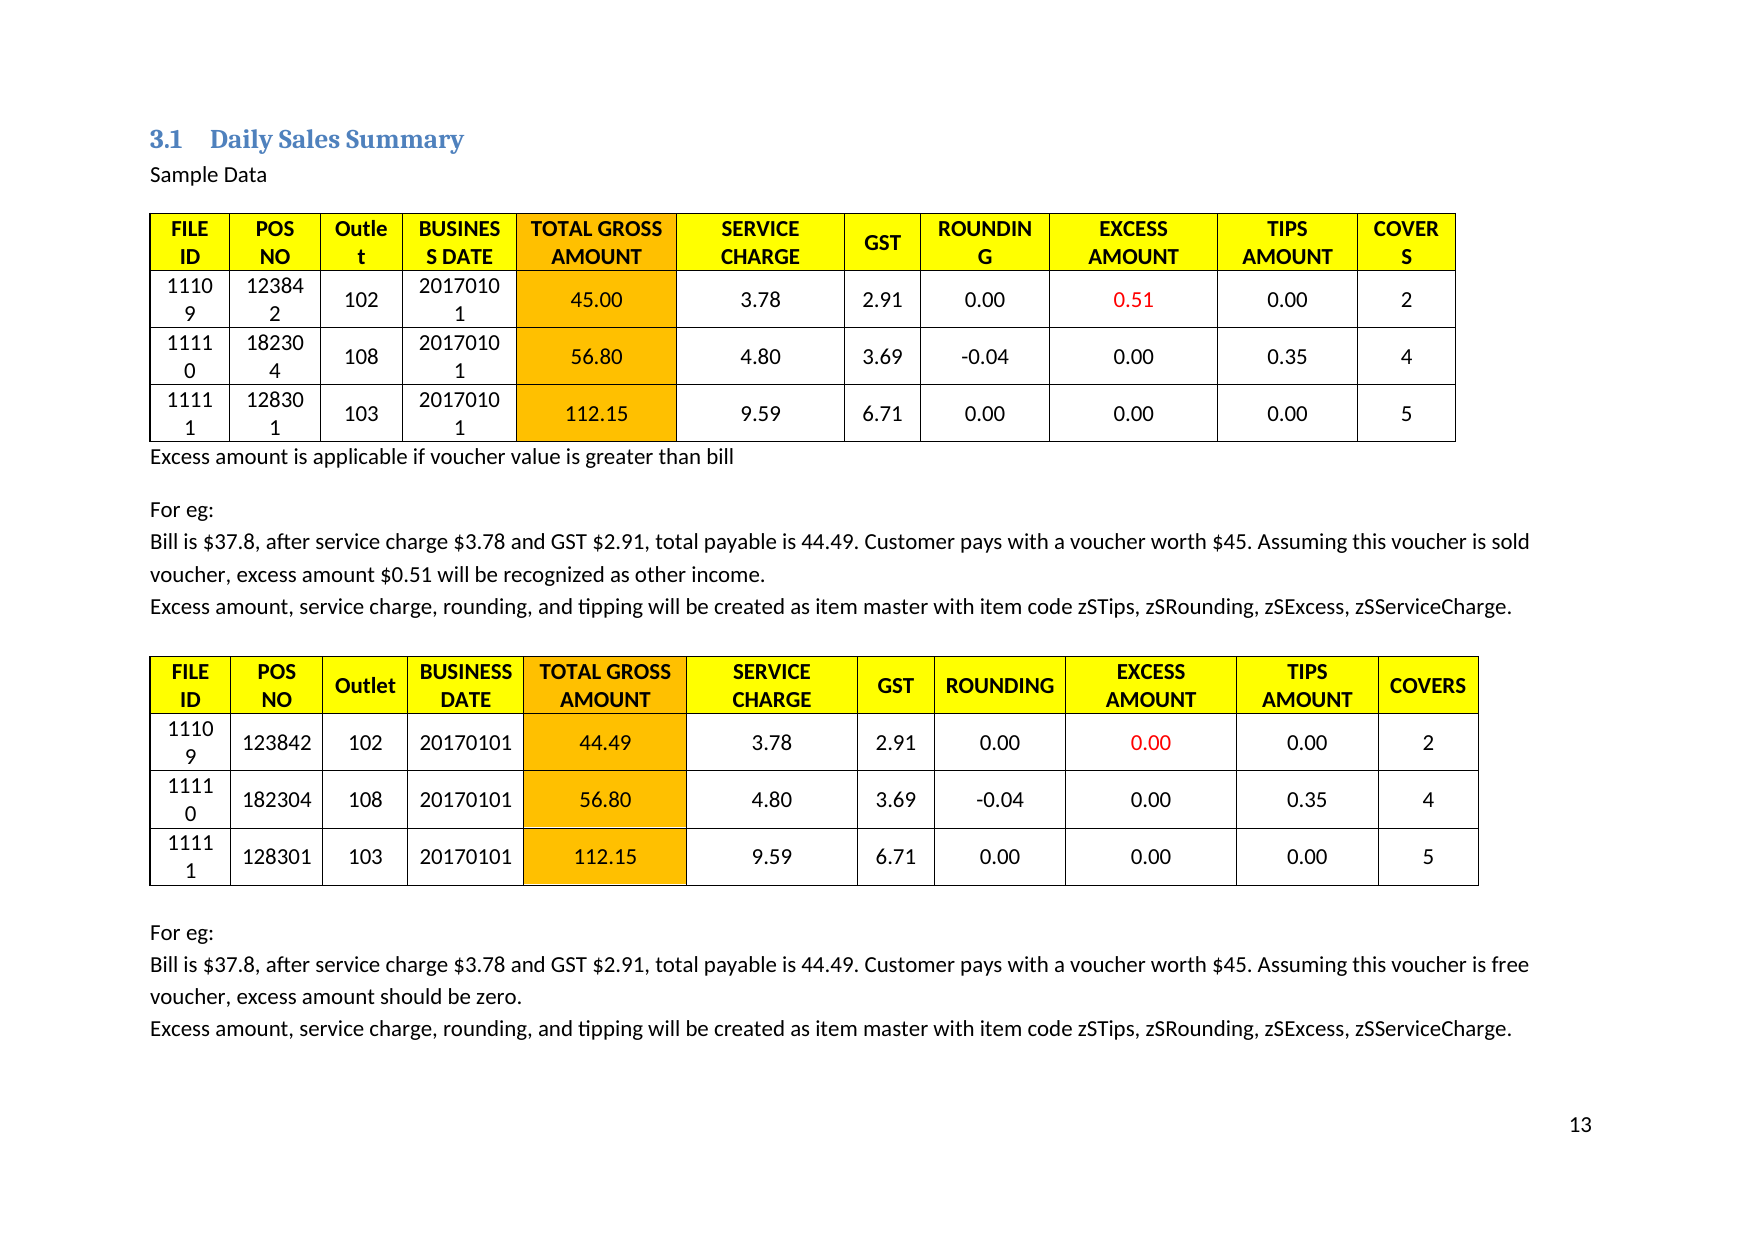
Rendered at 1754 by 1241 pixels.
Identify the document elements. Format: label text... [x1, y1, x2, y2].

table_header GST [858, 657, 934, 713]
table_cell 2 [1379, 714, 1478, 770]
table_cell 4 [1358, 328, 1455, 384]
text Excess amount, service charge, rounding, and tipping will be created as item master with item code zSTips, zSRounding, zSExcess, zSServiceCharge. [150, 1014, 1592, 1042]
table_cell 0.00 [1066, 771, 1236, 827]
table_cell 5 [1358, 385, 1455, 441]
text Bill is $37.8, after service charge $3.78 and GST $2.91, total payable is 44.49. Customer pays with a voucher worth $45. Assuming this voucher is free voucher, excess amount should be zero. [150, 950, 1592, 1010]
table_cell 11110 [151, 771, 230, 827]
table_cell 123842 [231, 714, 322, 770]
table_cell -0.04 [921, 328, 1049, 384]
table_cell 0.00 [1237, 829, 1378, 884]
table_cell 11109 [151, 271, 229, 327]
table_cell 45.00 [517, 271, 676, 327]
table_cell 0.00 [921, 271, 1049, 327]
table_header FILE ID [151, 214, 229, 270]
table_header BUSINESS DATE [403, 214, 516, 270]
table_header COVERS [1358, 214, 1455, 270]
table_cell 4.80 [687, 771, 857, 827]
text Excess amount, service charge, rounding, and tipping will be created as item master with item code zSTips, zSRounding, zSExcess, zSServiceCharge. [150, 592, 1592, 620]
table_cell 2 [1358, 271, 1455, 327]
table_header Outlet [321, 214, 402, 270]
table_cell 3.78 [687, 714, 857, 770]
table_cell 20170101 [408, 714, 523, 770]
table_cell 9.59 [687, 829, 857, 884]
table_cell 103 [321, 385, 402, 441]
table_cell 2.91 [858, 714, 934, 770]
table_cell 56.80 [524, 771, 686, 827]
table_cell 123842 [230, 271, 320, 327]
table_cell 0.00 [1218, 271, 1357, 327]
table_cell 0.00 [935, 829, 1065, 884]
table_cell 2.91 [845, 271, 920, 327]
table_cell 0.00 [1050, 385, 1217, 441]
table_header SERVICE CHARGE [677, 214, 844, 270]
table_cell 108 [321, 328, 402, 384]
text For eg: [150, 918, 1592, 946]
table_cell 0.00 [935, 714, 1065, 770]
table_cell 108 [323, 771, 407, 827]
table_cell 11111 [151, 385, 229, 441]
table_cell 3.69 [845, 328, 920, 384]
table_cell 4.80 [677, 328, 844, 384]
table_cell 20170101 [403, 328, 516, 384]
table_cell 56.80 [517, 328, 676, 384]
table_header EXCESS AMOUNT [1066, 657, 1236, 713]
table_cell 6.71 [845, 385, 920, 441]
text Sample Data [150, 160, 1592, 188]
table_cell 3.78 [677, 271, 844, 327]
table_cell 102 [321, 271, 402, 327]
table_cell 112.15 [517, 385, 676, 441]
table_cell 11111 [151, 829, 230, 884]
table_cell 4 [1379, 771, 1478, 827]
table_cell 128301 [231, 829, 322, 884]
table_header FILE ID [151, 657, 230, 713]
table_cell 128301 [230, 385, 320, 441]
table_cell -0.04 [935, 771, 1065, 827]
table_header COVERS [1379, 657, 1478, 713]
table_cell 0.51 [1050, 271, 1217, 327]
subtitle Daily Sales Summary [150, 124, 1592, 155]
table_cell 0.00 [1066, 829, 1236, 884]
table_header TOTAL GROSS AMOUNT [517, 214, 676, 270]
table_cell 103 [323, 829, 407, 884]
table_cell 20170101 [403, 385, 516, 441]
table_cell 112.15 [524, 829, 686, 884]
table_cell 11110 [151, 328, 229, 384]
text Bill is $37.8, after service charge $3.78 and GST $2.91, total payable is 44.49. Customer pays with a voucher worth $45. Assuming this voucher is sold voucher, excess amount $0.51 will be recognized as other income. [150, 527, 1592, 588]
table_cell 0.00 [1237, 714, 1378, 770]
table_cell 0.35 [1218, 328, 1357, 384]
table_cell 0.00 [1050, 328, 1217, 384]
table_cell 44.49 [524, 714, 686, 770]
table_header ROUNDING [935, 657, 1065, 713]
table_cell 20170101 [408, 771, 523, 827]
table_header ROUNDING [921, 214, 1049, 270]
text Excess amount is applicable if voucher value is greater than bill [150, 442, 1592, 470]
table_header TIPS AMOUNT [1218, 214, 1357, 270]
table_cell 0.00 [921, 385, 1049, 441]
table_header SERVICE CHARGE [687, 657, 857, 713]
table_header TIPS AMOUNT [1237, 657, 1378, 713]
table_cell 6.71 [858, 829, 934, 884]
table_cell 182304 [231, 771, 322, 827]
table_header Outlet [323, 657, 407, 713]
table_header POS NO [230, 214, 320, 270]
table_header POS NO [231, 657, 322, 713]
table_header BUSINESS DATE [408, 657, 523, 713]
table_cell 11109 [151, 714, 230, 770]
table_header EXCESS AMOUNT [1050, 214, 1217, 270]
table_cell 182304 [230, 328, 320, 384]
table_cell 20170101 [408, 829, 523, 884]
table_cell 102 [323, 714, 407, 770]
table_cell 3.69 [858, 771, 934, 827]
table_header GST [845, 214, 920, 270]
table_cell 0.00 [1218, 385, 1357, 441]
table_cell 5 [1379, 829, 1478, 884]
text For eg: [150, 495, 1592, 523]
table_cell 0.35 [1237, 771, 1378, 827]
table_cell 20170101 [403, 271, 516, 327]
table_header TOTAL GROSS AMOUNT [524, 657, 686, 713]
table_cell 9.59 [677, 385, 844, 441]
table_cell 0.00 [1066, 714, 1236, 770]
